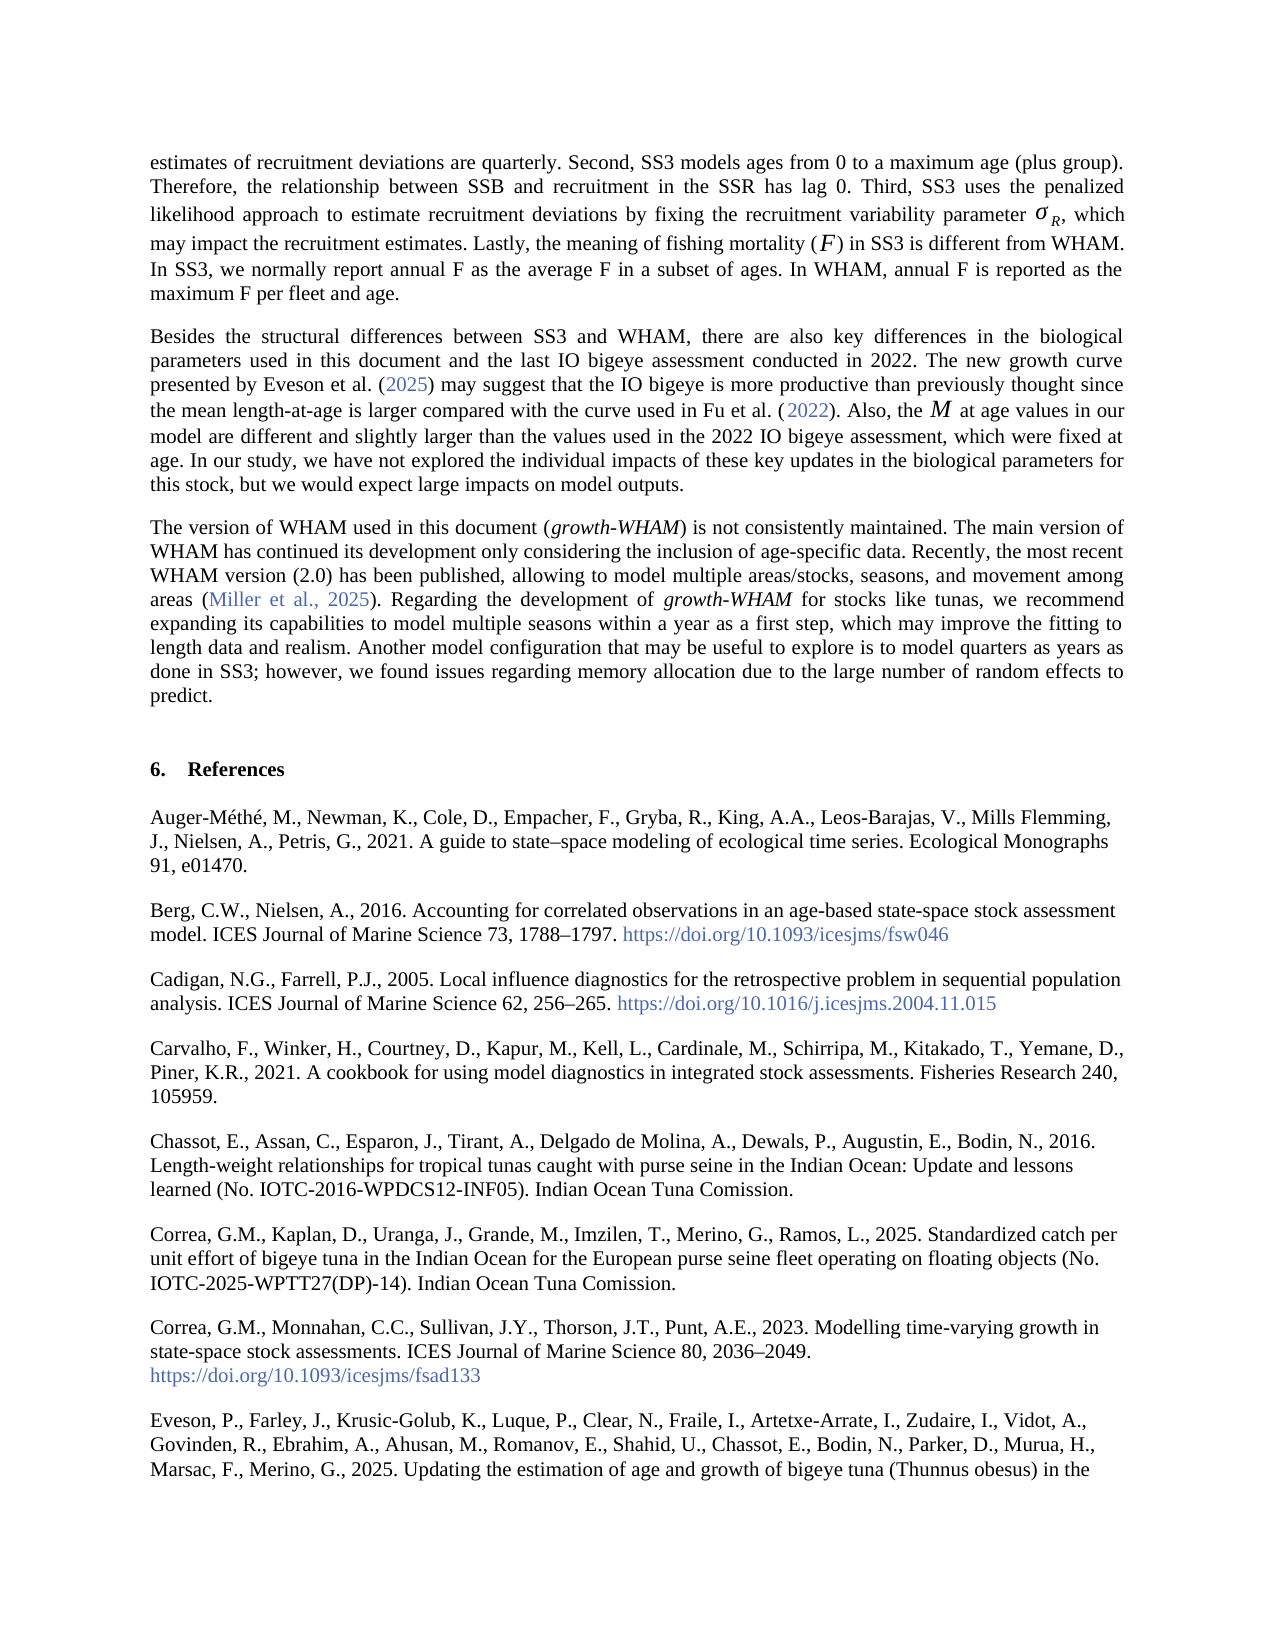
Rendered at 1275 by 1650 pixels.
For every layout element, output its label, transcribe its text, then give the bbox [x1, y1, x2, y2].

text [150, 150, 1125, 305]
text Chassot, E., Assan, C., Esparon, J., Tirant, A., Delgado de Molina, A., Dewals, P., Augustin, E., Bodin, N., 2016. Length-weight relationships for tropical tunas caught with purse seine in the Indian Ocean: Update and lessons learned (No. IOTC-2016-WPDCS12-INF05). Indian Ocean Tuna Comission. [150, 1129, 1125, 1201]
text Cadigan, N.G., Farrell, P.J., 2005. Local influence diagnostics for the retrospective problem in sequential population analysis. ICES Journal of Marine Science 62, 256–265. https://doi.org/10.1016/j.icesjms.2004.11.015 [150, 967, 1125, 1015]
text Auger-Méthé, M., Newman, K., Cole, D., Empacher, F., Gryba, R., King, A.A., Leos-Barajas, V., Mills Flemming, J., Nielsen, A., Petris, G., 2021. A guide to state–space modeling of ecological time series. Ecological Monographs 91, e01470. [150, 805, 1125, 877]
text Correa, G.M., Kaplan, D., Uranga, J., Grande, M., Imzilen, T., Merino, G., Ramos, L., 2025. Standardized catch per unit effort of bigeye tuna in the Indian Ocean for the European purse seine fleet operating on floating objects (No. IOTC-2025-WPTT27(DP)-14). Indian Ocean Tuna Comission. [150, 1222, 1125, 1294]
text Carvalho, F., Winker, H., Courtney, D., Kapur, M., Kell, L., Cardinale, M., Schirripa, M., Kitakado, T., Yemane, D., Piner, K.R., 2021. A cookbook for using model diagnostics in integrated stock assessments. Fisheries Research 240, 105959. [150, 1036, 1125, 1108]
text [150, 1408, 1125, 1481]
text Berg, C.W., Nielsen, A., 2016. Accounting for correlated observations in an age-based state-space stock assessment model. ICES Journal of Marine Science 73, 1788–1797. https://doi.org/10.1093/icesjms/fsw046 [150, 898, 1125, 946]
text The version of WHAM used in this document (growth-WHAM) is not consistently maintained. The main version of WHAM has continued its development only considering the inclusion of age-specific data. Recently, the most recent WHAM version (2.0) has been published, allowing to model multiple areas/stocks, seasons, and movement among areas (Miller et al., 2025). Regarding the development of growth-WHAM for stocks like tunas, we recommend expanding its capabilities to model multiple seasons within a year as a first step, which may improve the fitting to length data and realism. Another model configuration that may be useful to explore is to model quarters as years as done in SS3; however, we found issues regarding memory allocation due to the large number of random effects to predict. [150, 515, 1125, 707]
subtitle References [150, 757, 1125, 781]
text Besides the structural differences between SS3 and WHAM, there are also key differences in the biological parameters used in this document and the last IO bigeye assessment conducted in 2022. The new growth curve presented by Eveson et al. (2025) may suggest that the IO bigeye is more productive than previously thought since the mean length-at-age is larger compared with the curve used in Fu et al. (2022). Also, the at age values in our model are different and slightly larger than the values used in the 2022 IO bigeye assessment, which were fixed at age. In our study, we have not explored the individual impacts of these key updates in the biological parameters for this stock, but we would expect large impacts on model outputs. [150, 324, 1125, 496]
text Correa, G.M., Monnahan, C.C., Sullivan, J.Y., Thorson, J.T., Punt, A.E., 2023. Modelling time-varying growth in state-space stock assessments. ICES Journal of Marine Science 80, 2036–2049. https://doi.org/10.1093/icesjms/fsad133 [150, 1315, 1125, 1387]
